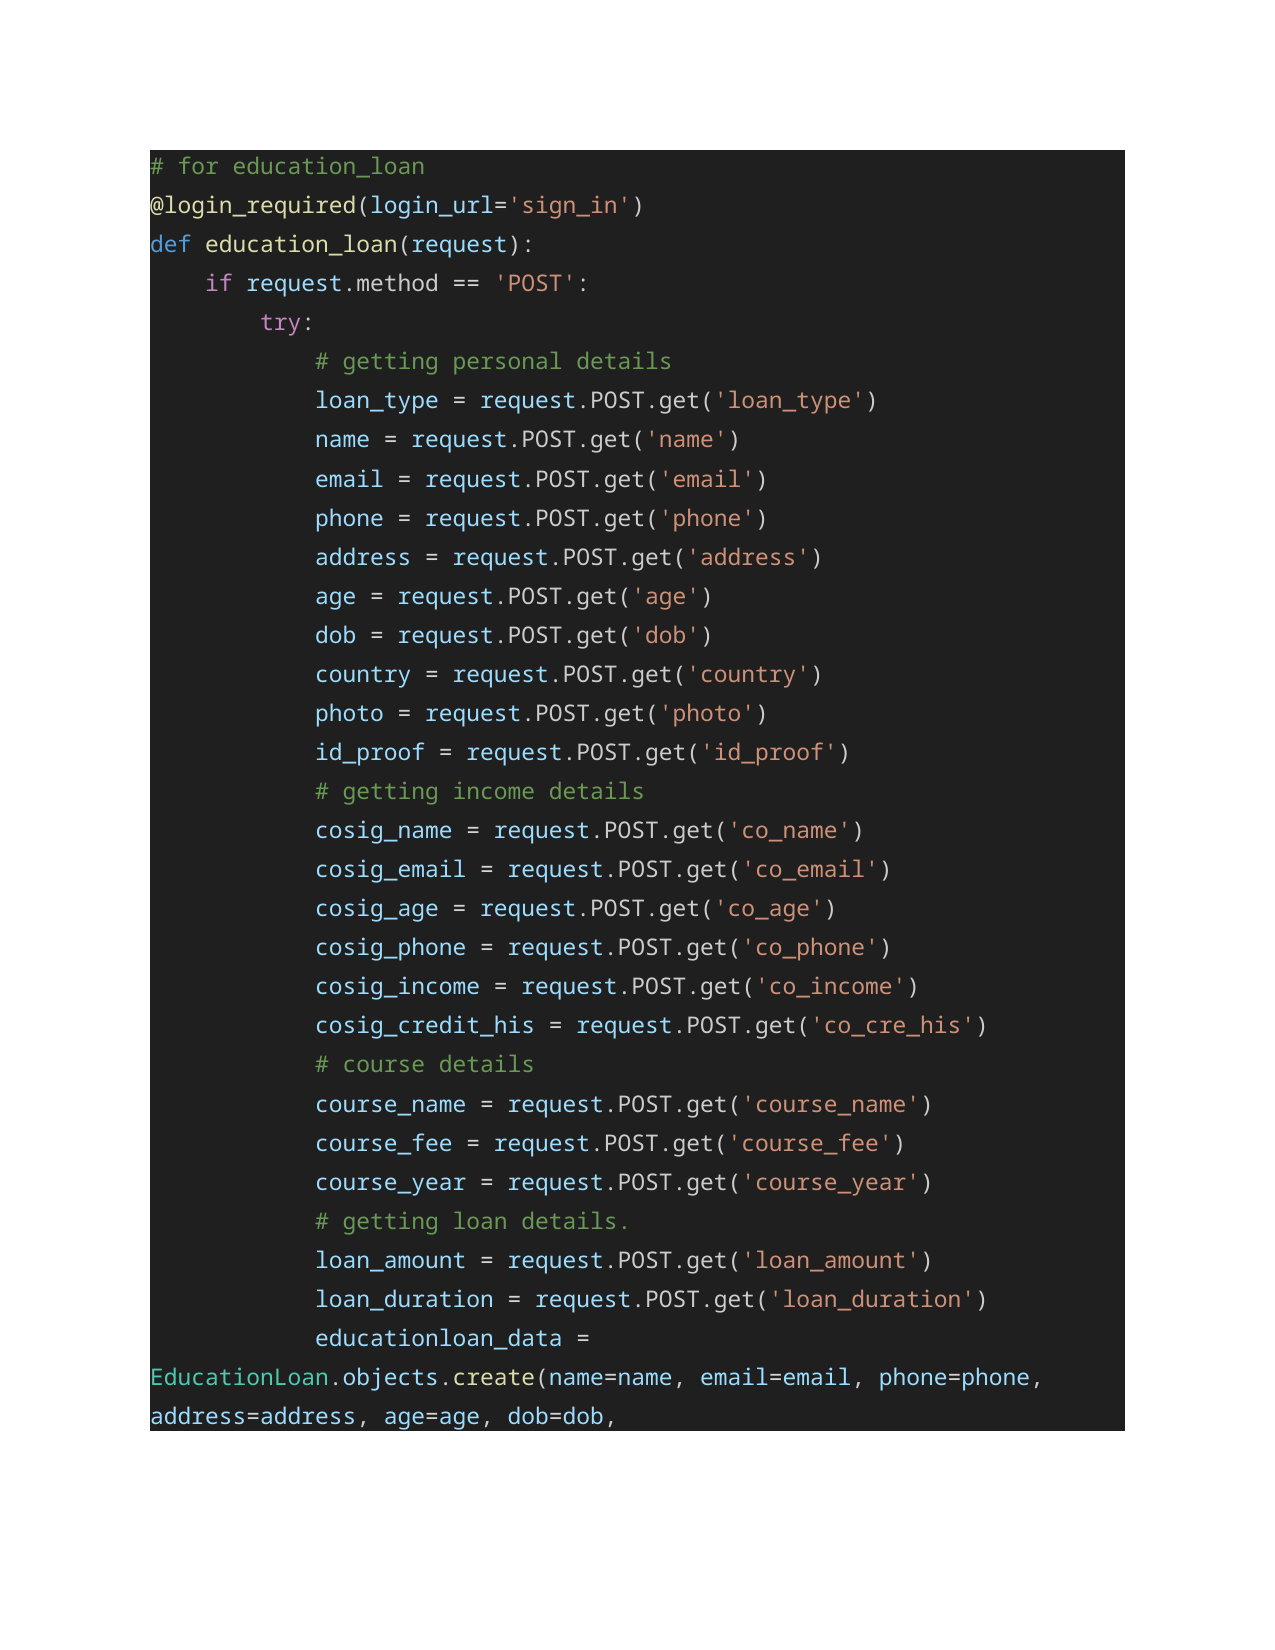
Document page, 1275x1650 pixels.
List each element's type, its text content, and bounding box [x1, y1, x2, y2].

text phone = request.POST.get('phone') [150, 502, 1125, 533]
text name = request.POST.get('name') [150, 423, 1125, 455]
text cosig_phone = request.POST.get('co_phone') [150, 931, 1125, 962]
text country = request.POST.get('country') [150, 658, 1125, 689]
text cosig_income = request.POST.get('co_income') [150, 970, 1125, 1002]
text course_name = request.POST.get('course_name') [150, 1087, 1125, 1119]
text try: [150, 306, 1125, 337]
text # getting income details [150, 775, 1125, 806]
text dob = request.POST.get('dob') [150, 619, 1125, 650]
text age = request.POST.get('age') [150, 580, 1125, 611]
text cosig_email = request.POST.get('co_email') [150, 853, 1125, 884]
text loan_amount = request.POST.get('loan_amount') [150, 1244, 1125, 1275]
text # course details [150, 1048, 1125, 1080]
text address = request.POST.get('address') [150, 541, 1125, 572]
text email = request.POST.get('email') [150, 462, 1125, 494]
text id_proof = request.POST.get('id_proof') [150, 736, 1125, 767]
text def education_loan(request): [150, 228, 1125, 259]
text course_year = request.POST.get('course_year') [150, 1166, 1125, 1197]
text educationloan_data = EducationLoan.objects.create(name=name, email=email, phone=phone, address=address, age=age, dob=dob, [150, 1322, 1125, 1431]
text loan_type = request.POST.get('loan_type') [150, 384, 1125, 416]
text # for education_loan [150, 150, 1125, 181]
text cosig_name = request.POST.get('co_name') [150, 814, 1125, 845]
text cosig_credit_his = request.POST.get('co_cre_his') [150, 1009, 1125, 1041]
text @login_required(login_url='sign_in') [150, 189, 1125, 220]
text if request.method == 'POST': [150, 267, 1125, 298]
text loan_duration = request.POST.get('loan_duration') [150, 1283, 1125, 1314]
text # getting loan details. [150, 1205, 1125, 1236]
text course_fee = request.POST.get('course_fee') [150, 1127, 1125, 1158]
text # getting personal details [150, 345, 1125, 377]
text photo = request.POST.get('photo') [150, 697, 1125, 728]
text cosig_age = request.POST.get('co_age') [150, 892, 1125, 923]
